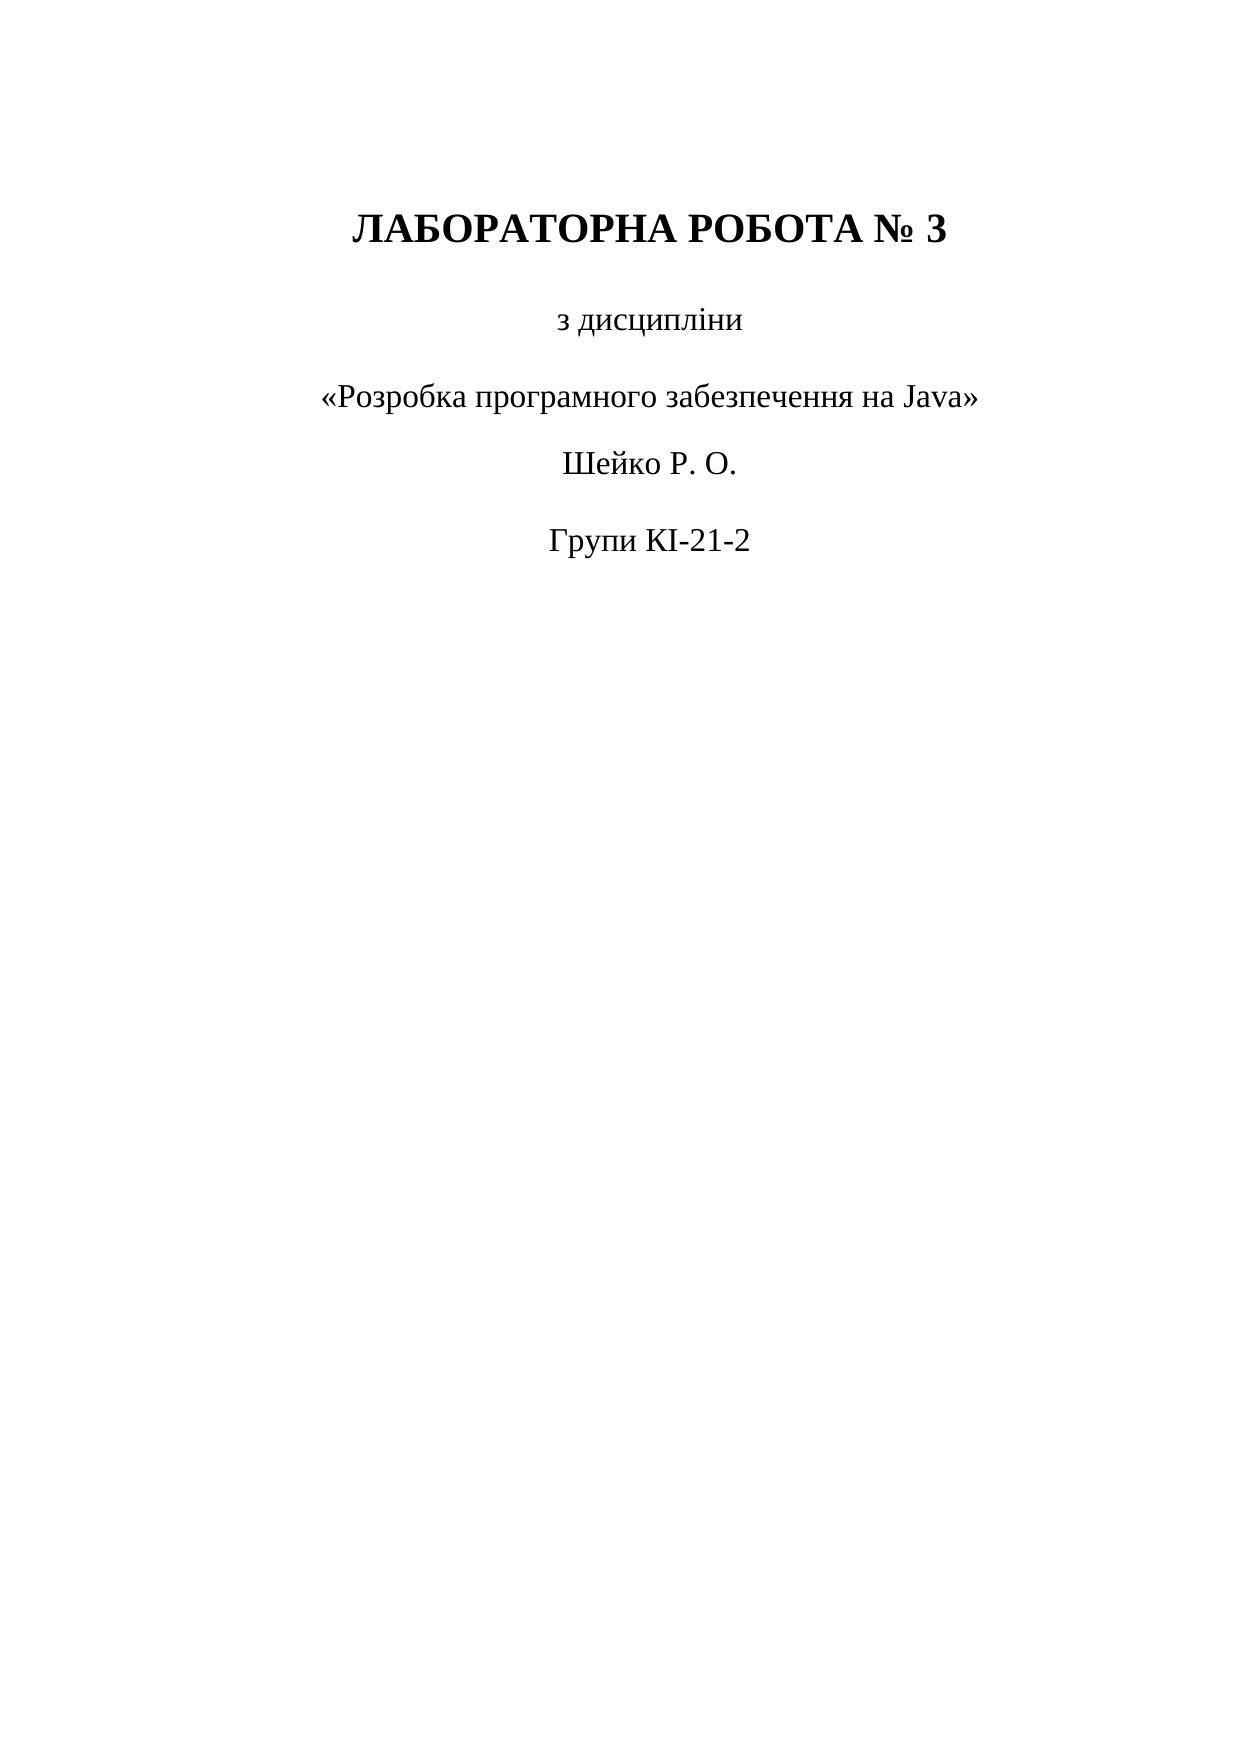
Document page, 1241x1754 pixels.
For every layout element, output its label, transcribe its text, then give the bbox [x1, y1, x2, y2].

text ЛАБОРАТОРНА РОБОТА № 3 [148, 203, 1152, 251]
text з дисципліни [148, 299, 1152, 338]
text Шейко Р. О. [148, 443, 1152, 481]
text «Розробка програмного забезпечення на Java» [148, 376, 1152, 414]
text Групи КІ-21-2 [148, 520, 1152, 558]
